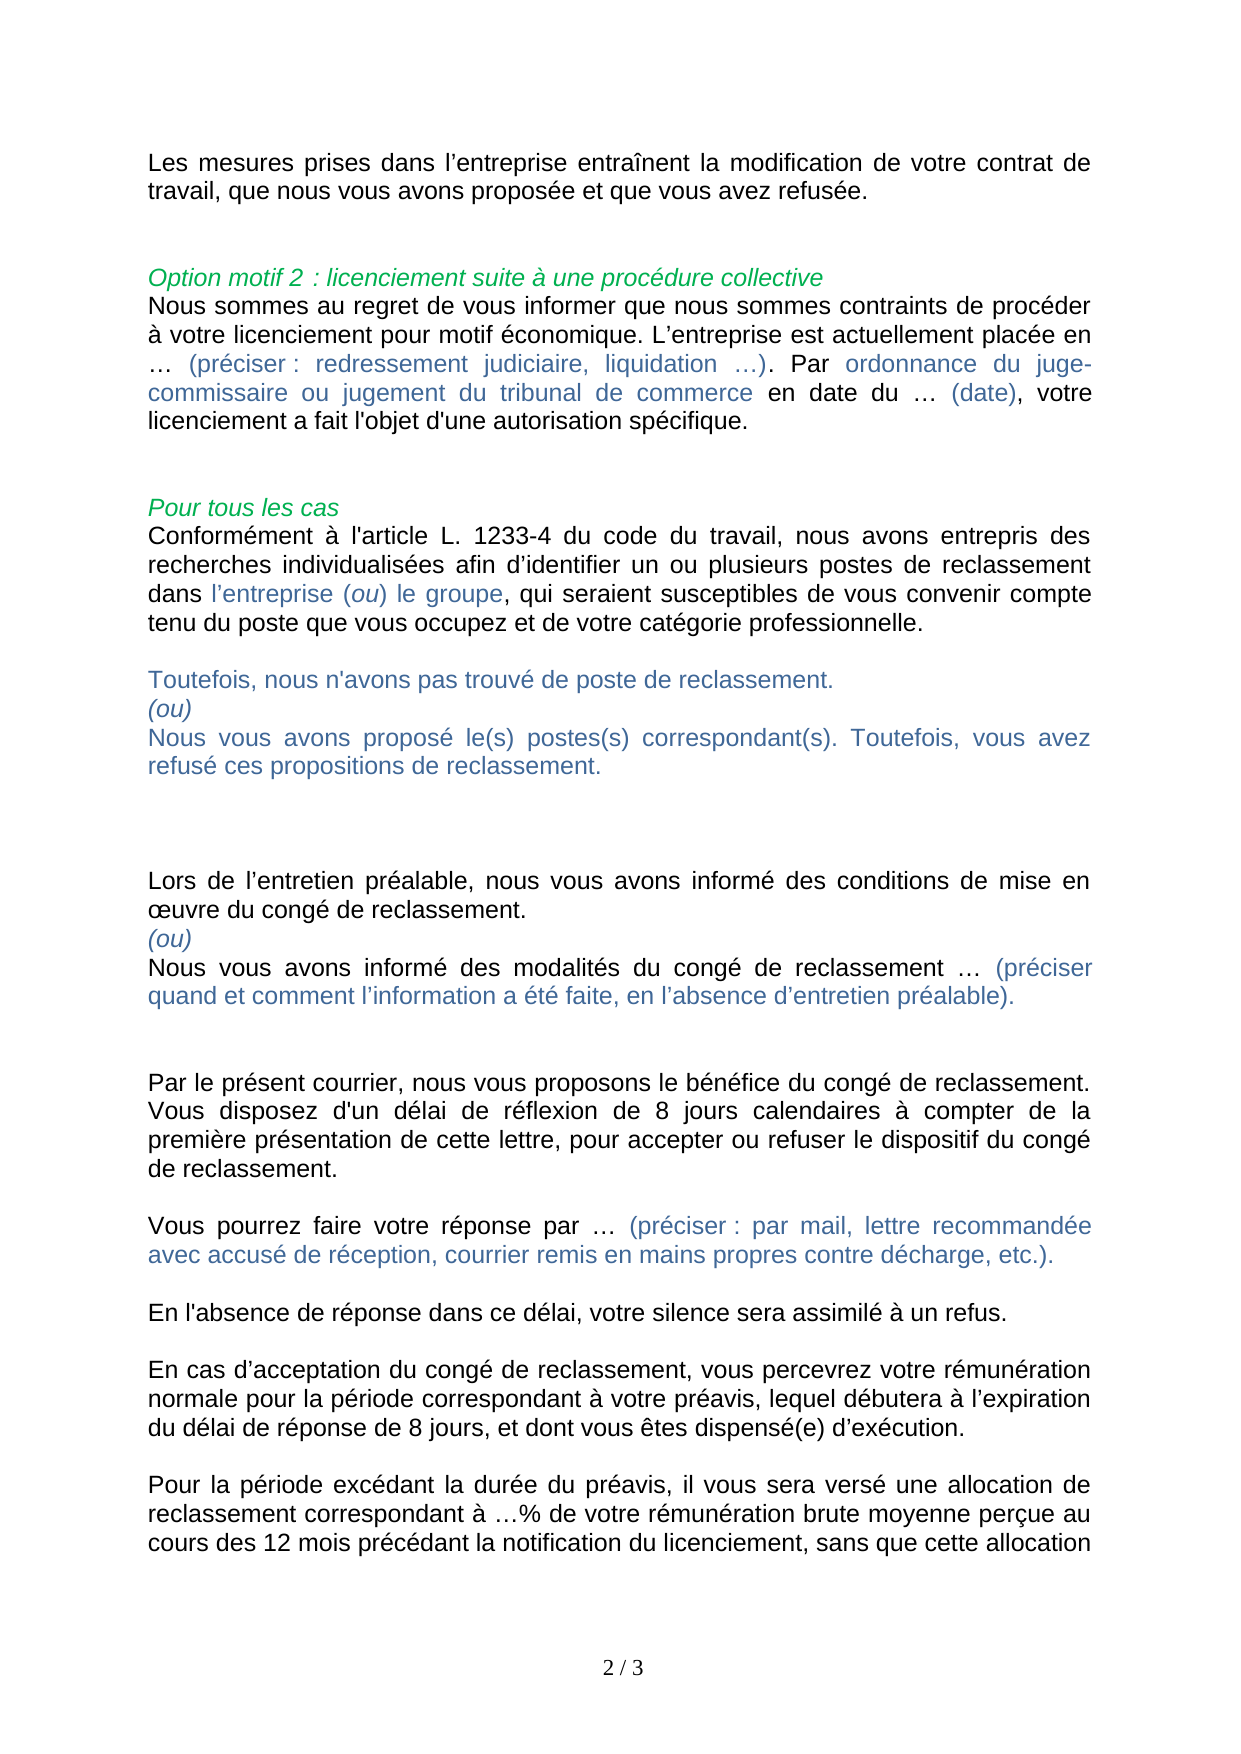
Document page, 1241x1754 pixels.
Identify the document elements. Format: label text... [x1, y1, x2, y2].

text Pour tous les cas [148, 493, 1093, 521]
text En l'absence de réponse dans ce délai, votre silence sera assimilé à un refus. [148, 1298, 1093, 1326]
text (ou) [148, 694, 1093, 723]
text (ou) [148, 924, 1093, 953]
text Conformément à l'article L. 1233-4 du code du travail, nous avons entrepris des recherches individualisées afin d’identifier un ou plusieurs postes de reclassement dans l’entreprise (ou) le groupe, qui seraient susceptibles de vous convenir compte tenu du poste que vous occupez et de votre catégorie professionnelle. [148, 521, 1093, 636]
text En cas d’acceptation du congé de reclassement, vous percevrez votre rémunération normale pour la période correspondant à votre préavis, lequel débutera à l’expiration du délai de réponse de 8 jours, et dont vous êtes dispensé(e) d’exécution. [148, 1355, 1093, 1441]
text Nous sommes au regret de vous informer que nous sommes contraints de procéder à votre licenciement pour motif économique. L’entreprise est actuellement placée en … (préciser : redressement judiciaire, liquidation …). Par ordonnance du juge-commissaire ou jugement du tribunal de commerce en date du … (date), votre licenciement a fait l'objet d'une autorisation spécifique. [148, 291, 1093, 435]
text Les mesures prises dans l’entreprise entraînent la modification de votre contrat de travail, que nous vous avons proposée et que vous avez refusée. [148, 148, 1093, 205]
text Vous pourrez faire votre réponse par … (préciser : par mail, lettre recommandée avec accusé de réception, courrier remis en mains propres contre décharge, etc.). [148, 1211, 1093, 1269]
text Nous vous avons proposé le(s) postes(s) correspondant(s). Toutefois, vous avez refusé ces propositions de reclassement. [148, 723, 1093, 780]
text Nous vous avons informé des modalités du congé de reclassement … (préciser quand et comment l’information a été faite, en l’absence d’entretien préalable). [148, 953, 1093, 1010]
text Lors de l’entretien préalable, nous vous avons informé des conditions de mise en œuvre du congé de reclassement. [148, 866, 1093, 924]
text Par le présent courrier, nous vous proposons le bénéfice du congé de reclassement. Vous disposez d'un délai de réflexion de 8 jours calendaires à compter de la première présentation de cette lettre, pour accepter ou refuser le dispositif du congé de reclassement. [148, 1068, 1093, 1183]
text Toutefois, nous n'avons pas trouvé de poste de reclassement. [148, 665, 1093, 694]
text Option motif 2 : licenciement suite à une procédure collective [148, 263, 1093, 291]
